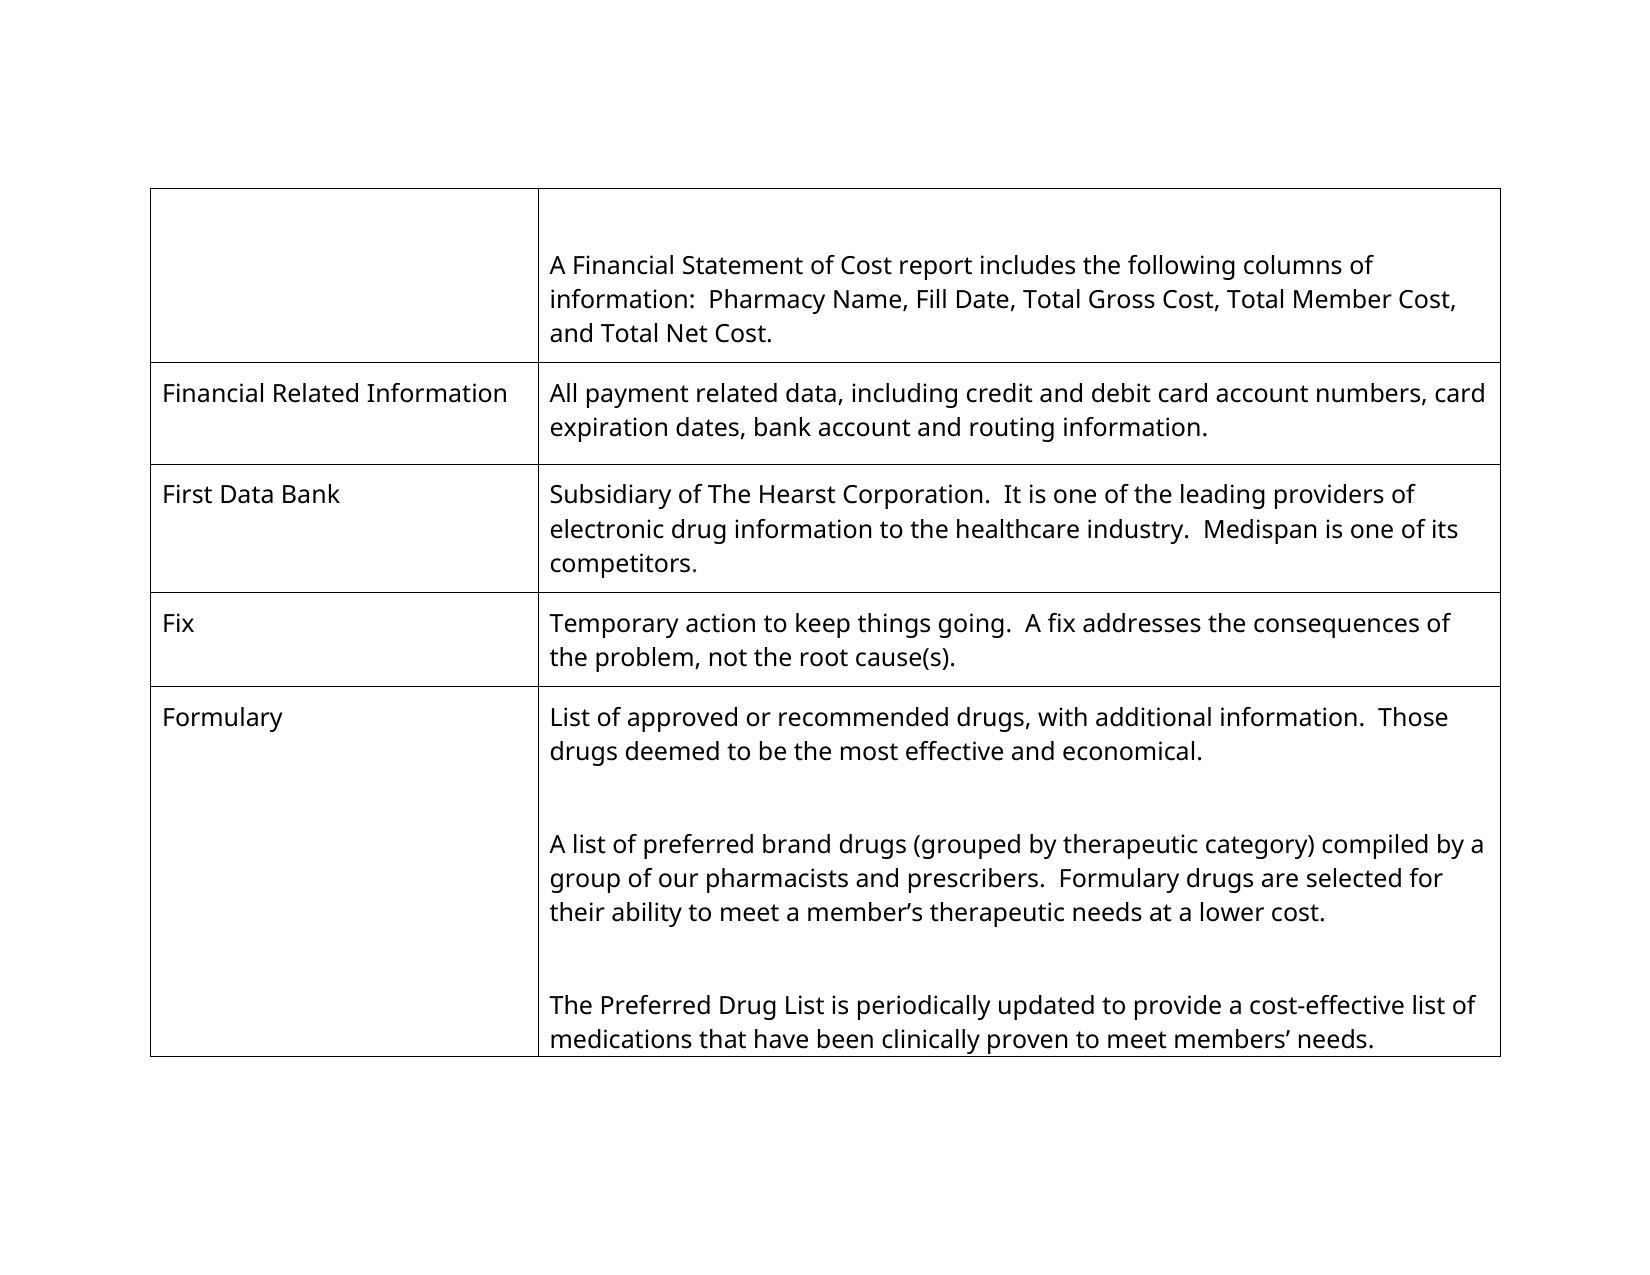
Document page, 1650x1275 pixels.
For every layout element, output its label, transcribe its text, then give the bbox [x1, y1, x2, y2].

table_cell Temporary action to keep things going. A fix addresses the consequences of the problem, not the root cause(s). [539, 593, 1500, 686]
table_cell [539, 687, 1500, 1056]
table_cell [539, 189, 1500, 362]
table_cell First Data Bank [151, 465, 538, 592]
table_cell Formulary [151, 687, 538, 1056]
table_cell All payment related data, including credit and debit card account numbers, card expiration dates, bank account and routing information. [539, 363, 1500, 464]
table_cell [151, 189, 538, 362]
table_cell Subsidiary of The Hearst Corporation. It is one of the leading providers of electronic drug information to the healthcare industry. Medispan is one of its competitors. [539, 465, 1500, 592]
table_cell Fix [151, 593, 538, 686]
table_cell Financial Related Information [151, 363, 538, 464]
